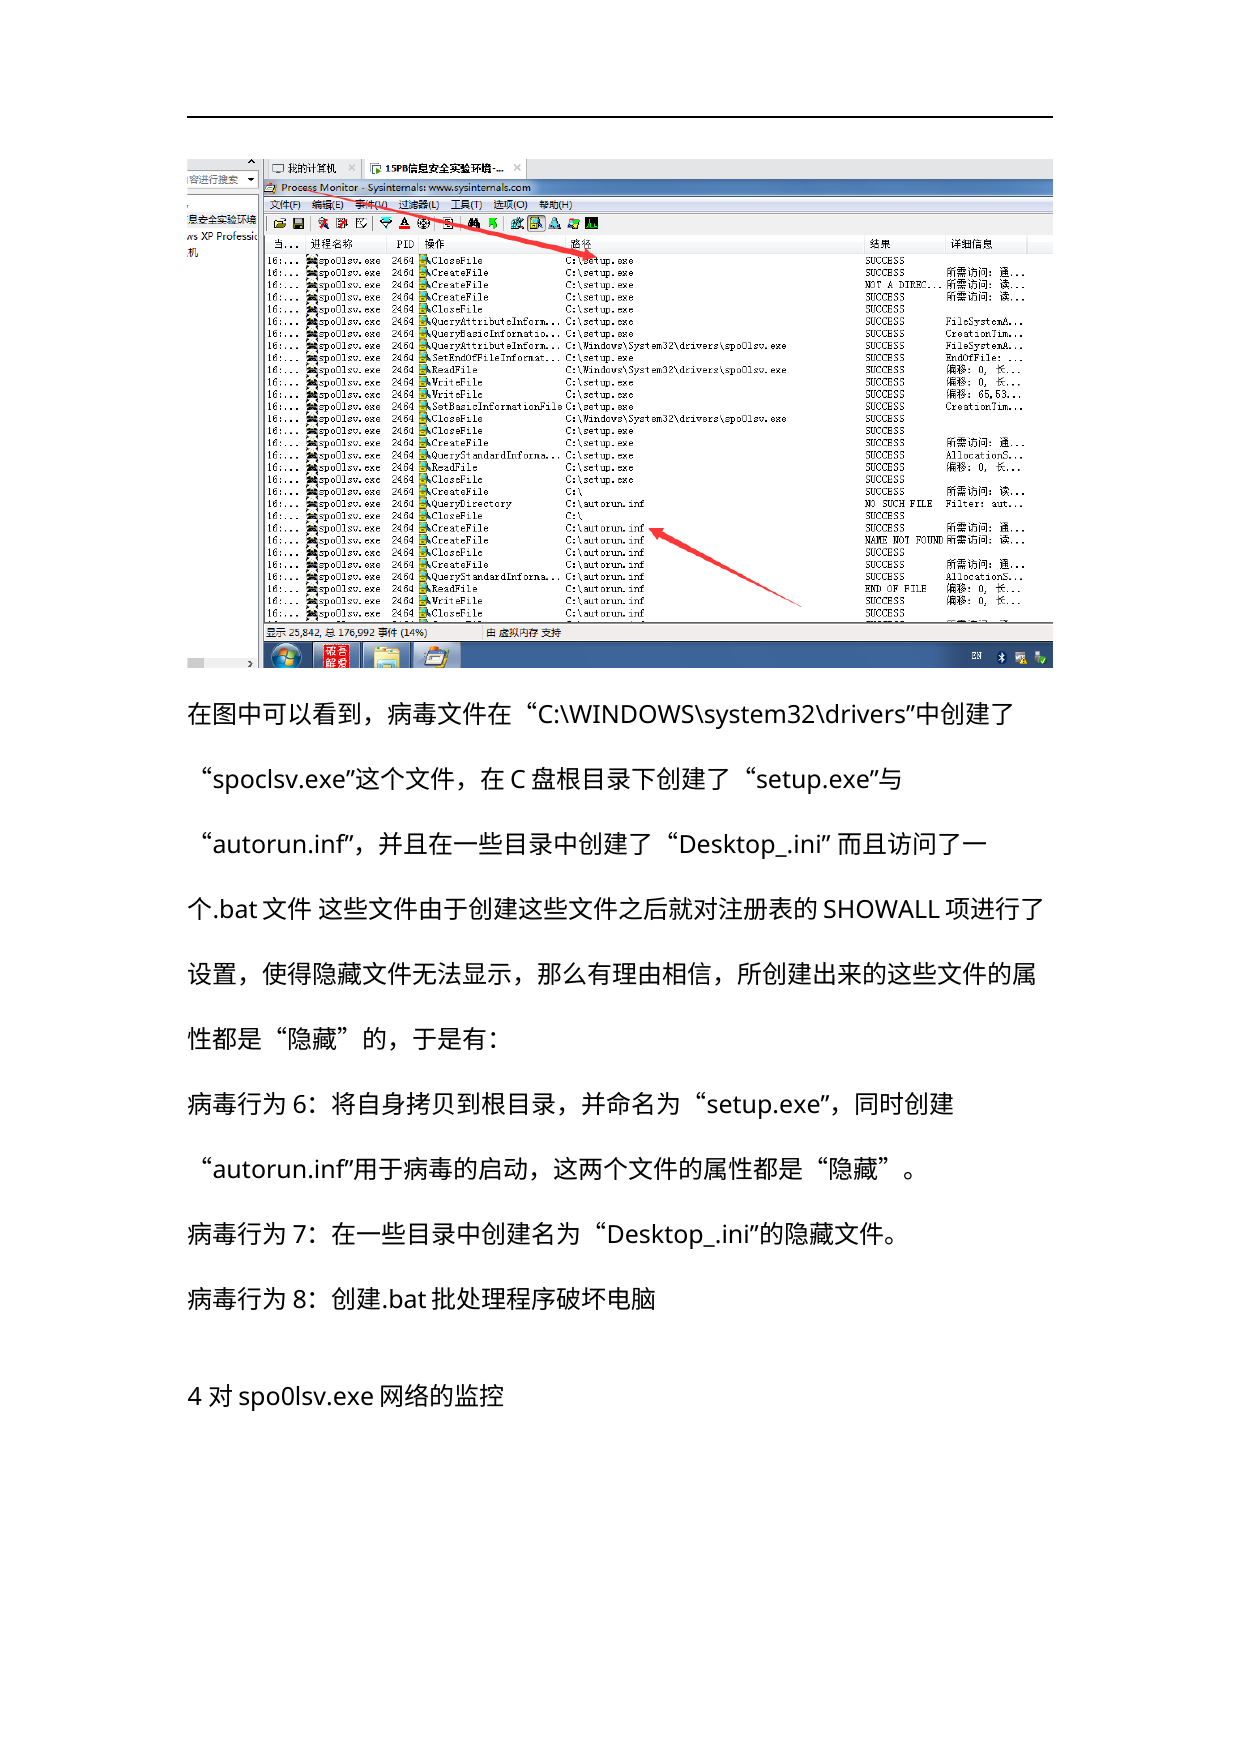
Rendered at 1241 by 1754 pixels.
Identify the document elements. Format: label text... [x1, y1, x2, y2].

picture [187, 159, 1053, 668]
text 病毒行为8：创建.bat批处理程序破坏电脑 [187, 1265, 1053, 1330]
text 4 对spo0lsv.exe网络的监控 [187, 1362, 1053, 1427]
text 在图中可以看到，病毒文件在“C:\WINDOWS\system32\drivers”中创建了“spoclsv.exe”这个文件，在C盘根目录下创建了“setup.exe”与“autorun.inf”，并且在一些目录中创建了“Desktop_.ini” 而且访问了一个.bat文件 这些文件由于创建这些文件之后就对注册表的SHOWALL项进行了设置，使得隐藏文件无法显示，那么有理由相信，所创建出来的这些文件的属性都是“隐藏”的，于是有： [187, 680, 1053, 1070]
text 病毒行为7：在一些目录中创建名为“Desktop_.ini”的隐藏文件。 [187, 1200, 1053, 1265]
text 病毒行为6：将自身拷贝到根目录，并命名为“setup.exe”，同时创建“autorun.inf”用于病毒的启动，这两个文件的属性都是“隐藏”。 [187, 1070, 1053, 1200]
